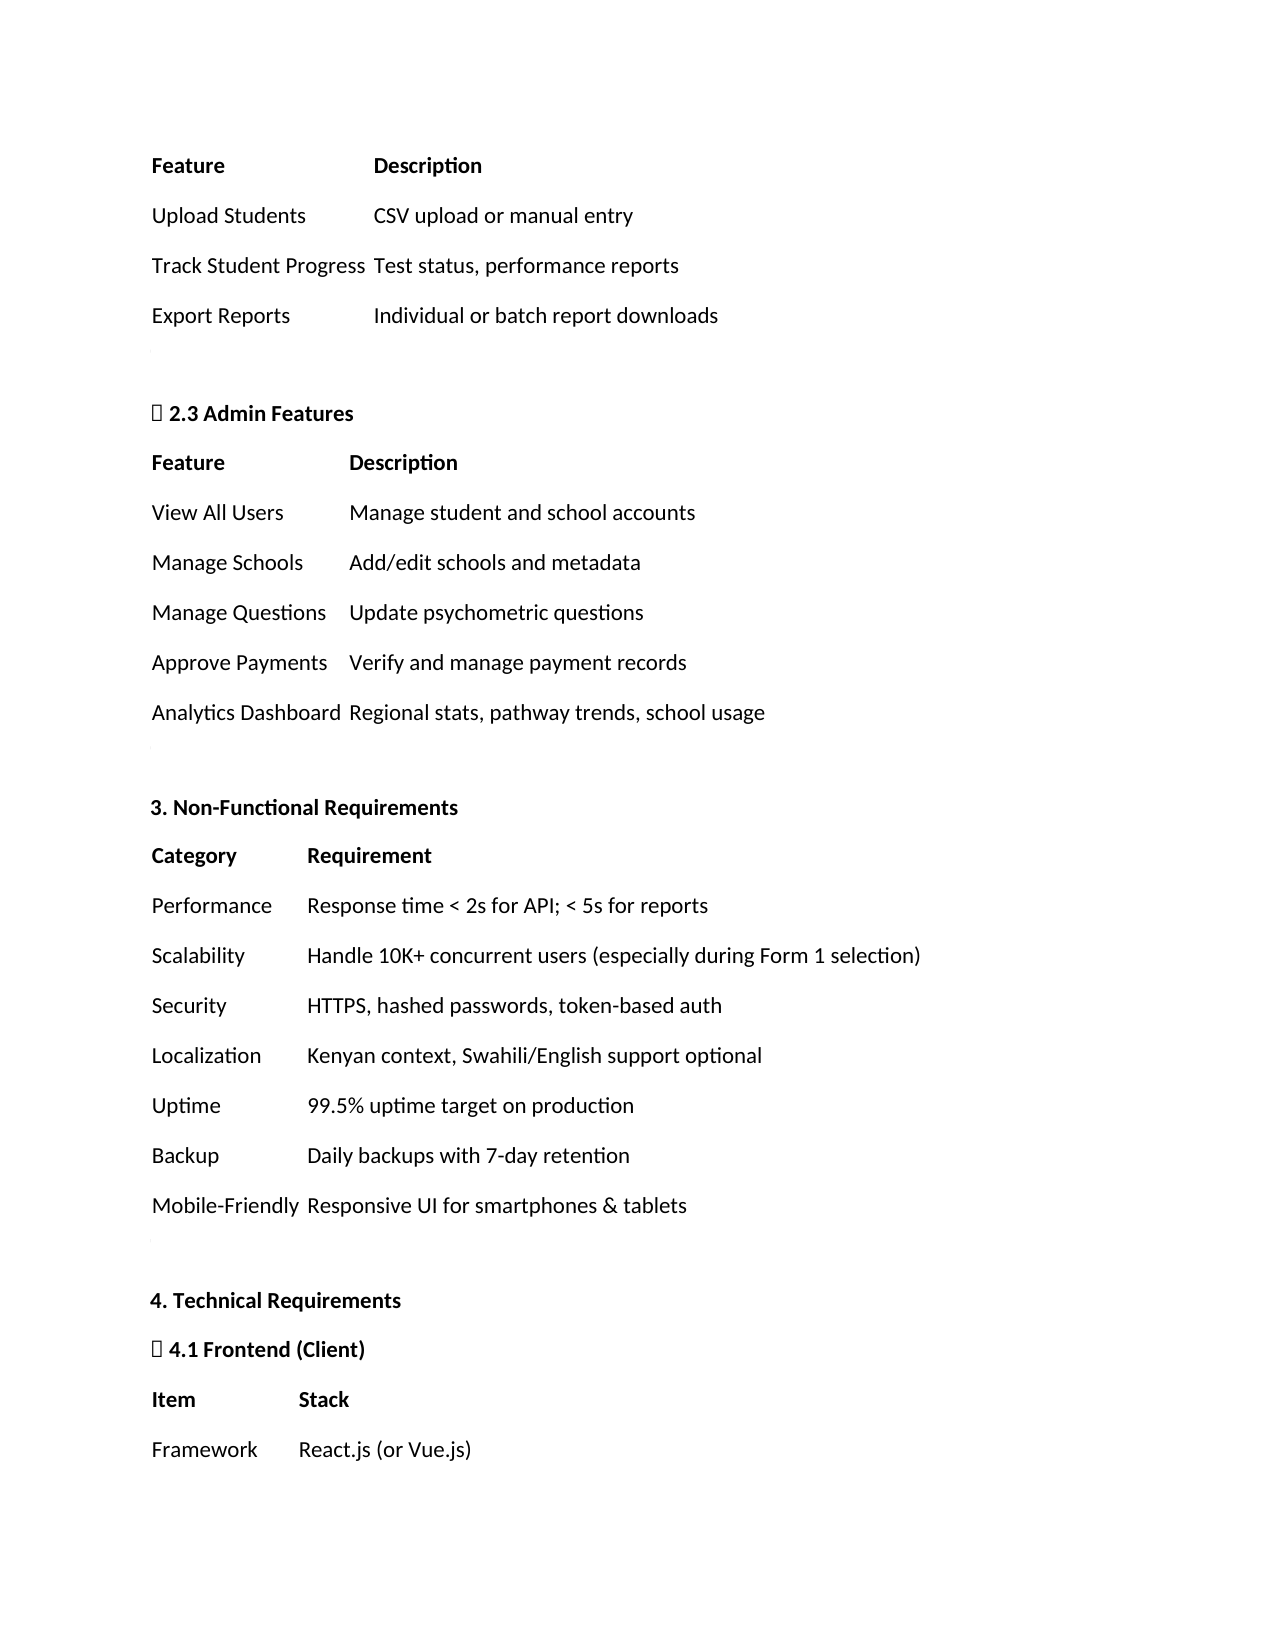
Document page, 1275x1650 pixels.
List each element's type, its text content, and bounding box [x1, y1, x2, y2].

table_cell Backup [150, 1139, 305, 1189]
table_header Feature [150, 447, 348, 497]
table_cell Framework [150, 1433, 297, 1483]
table_cell Scalability [150, 940, 305, 990]
table_cell Manage Questions [150, 597, 348, 646]
text 🔹 4.1 Frontend (Client) [150, 1333, 1125, 1364]
text 4. Technical Requirements [150, 1286, 1125, 1314]
table_cell Update psychometric questions [348, 597, 772, 646]
table_cell HTTPS, hashed passwords, token-based auth [305, 990, 928, 1039]
table_cell Regional stats, pathway trends, school usage [348, 696, 772, 746]
table_cell Kenyan context, Swahili/English support optional [305, 1040, 928, 1089]
table_cell Manage Schools [150, 547, 348, 597]
table_header Description [348, 447, 772, 497]
table_header Feature [150, 150, 372, 200]
table_cell Manage student and school accounts [348, 497, 772, 547]
text 3. Non-Functional Requirements [150, 793, 1125, 821]
table_header Requirement [305, 840, 928, 890]
table_cell Export Reports [150, 300, 372, 349]
table_cell Response time < 2s for API; < 5s for reports [305, 890, 928, 940]
table_cell Verify and manage payment records [348, 646, 772, 696]
table_cell Mobile-Friendly [150, 1189, 305, 1239]
table_cell Localization [150, 1040, 305, 1089]
table_header Stack [297, 1383, 633, 1433]
table_cell Uptime [150, 1090, 305, 1139]
table_cell Analytics Dashboard [150, 696, 348, 746]
table_cell Approve Payments [150, 646, 348, 696]
table_cell Individual or batch report downloads [372, 300, 794, 349]
table_cell Add/edit schools and metadata [348, 547, 772, 597]
table_header Category [150, 840, 305, 890]
table_cell Daily backups with 7-day retention [305, 1139, 928, 1189]
table_cell View All Users [150, 497, 348, 547]
table_cell React.js (or Vue.js) [297, 1433, 633, 1483]
table_cell Test status, performance reports [372, 250, 794, 300]
table_cell Upload Students [150, 200, 372, 250]
table_header Description [372, 150, 794, 200]
table_cell CSV upload or manual entry [372, 200, 794, 250]
table_cell Track Student Progress [150, 250, 372, 300]
table_header Item [150, 1383, 297, 1433]
table_cell Performance [150, 890, 305, 940]
table_cell Responsive UI for smartphones & tablets [305, 1189, 928, 1239]
table_cell Security [150, 990, 305, 1039]
table_cell 99.5% uptime target on production [305, 1090, 928, 1139]
table_cell Handle 10K+ concurrent users (especially during Form 1 selection) [305, 940, 928, 990]
text 🔹 2.3 Admin Features [150, 396, 1125, 428]
